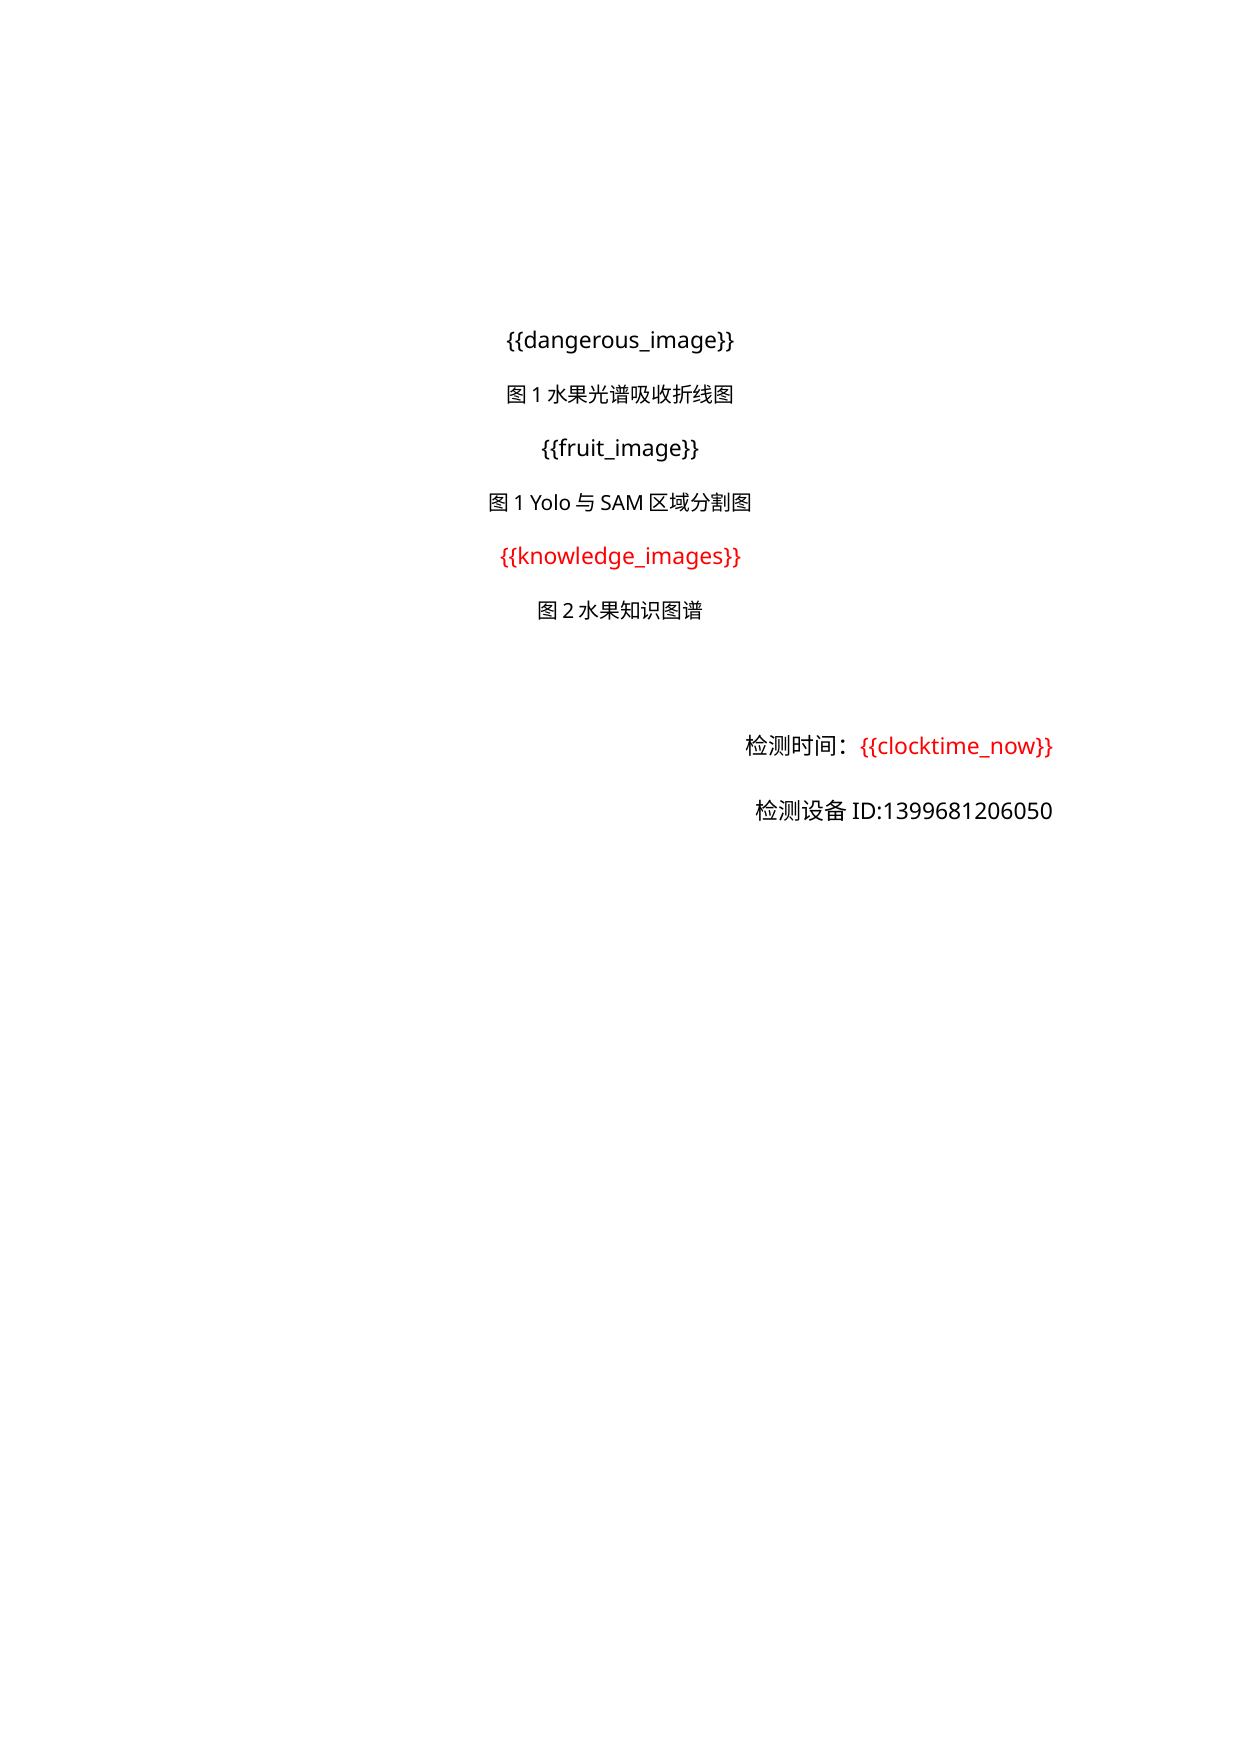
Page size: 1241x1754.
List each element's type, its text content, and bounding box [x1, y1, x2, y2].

text {{knowledge_images}} [187, 539, 1053, 572]
text {{fruit_image}} [187, 431, 1053, 464]
text 检测设备ID:1399681206050 [187, 777, 1053, 842]
text {{dangerous_image}} [187, 323, 1053, 356]
text 图1水果光谱吸收折线图 [187, 378, 1053, 410]
text 检测时间：{{clocktime_now}} [187, 712, 1053, 777]
